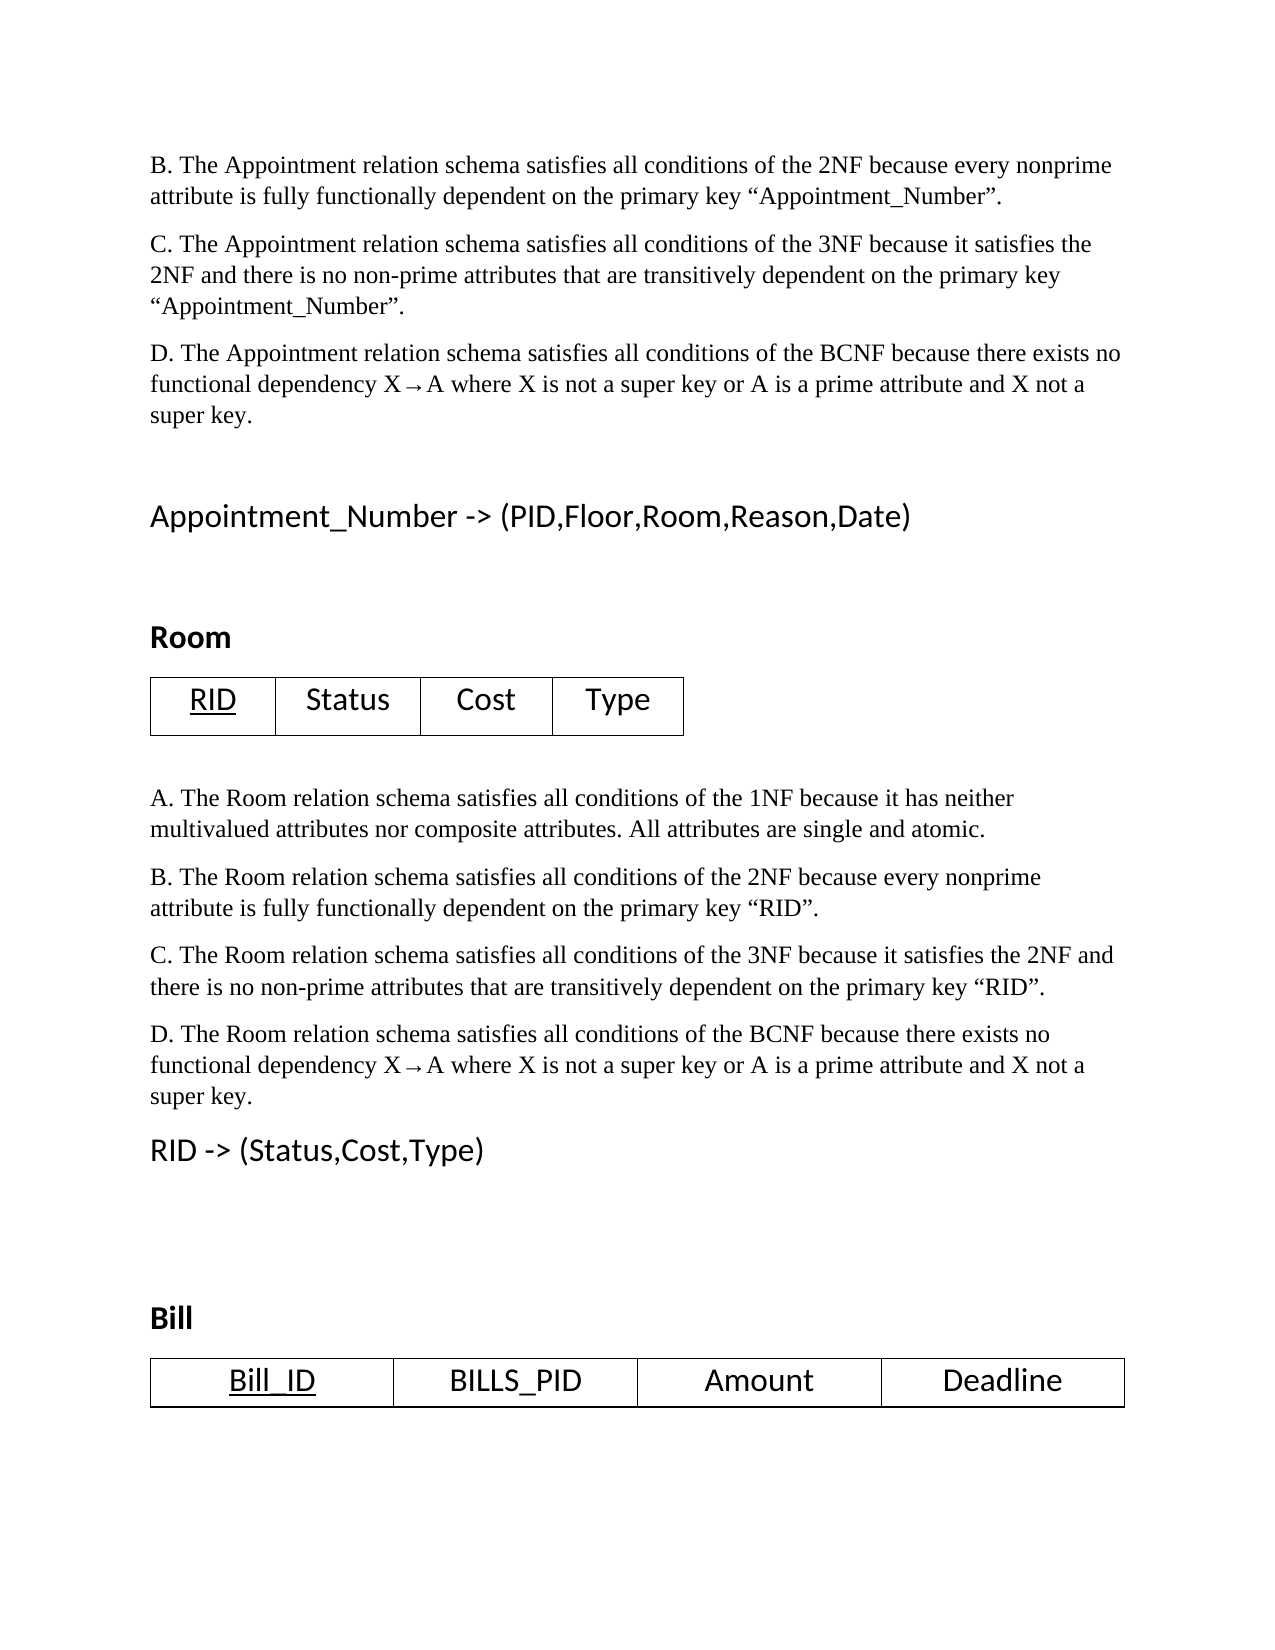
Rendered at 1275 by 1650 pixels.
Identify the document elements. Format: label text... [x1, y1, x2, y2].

table_header Amount [638, 1359, 881, 1406]
table_header RID [151, 678, 275, 735]
text B. The Appointment relation schema satisfies all conditions of the 2NF because every nonprime attribute is fully functionally dependent on the primary key “Appointment_Number”. [150, 150, 1125, 210]
text B. The Room relation schema satisfies all conditions of the 2NF because every nonprime attribute is fully functionally dependent on the primary key “RID”. [150, 862, 1125, 922]
text D. The Appointment relation schema satisfies all conditions of the BCNF because there exists no functional dependency X→A where X is not a super key or A is a prime attribute and X not a super key. [150, 338, 1125, 429]
text RID -> (Status,Cost,Type) [150, 1129, 1125, 1170]
text Room [150, 616, 1125, 657]
text D. The Room relation schema satisfies all conditions of the BCNF because there exists no functional dependency X→A where X is not a super key or A is a prime attribute and X not a super key. [150, 1019, 1125, 1110]
text Bill [150, 1297, 1125, 1338]
table_header BILLS_PID [394, 1359, 637, 1406]
text Appointment_Number -> (PID,Floor,Room,Reason,Date) [150, 495, 1125, 536]
table_header Bill_ID [151, 1359, 393, 1406]
text C. The Appointment relation schema satisfies all conditions of the 3NF because it satisfies the 2NF and there is no non-prime attributes that are transitively dependent on the primary key “Appointment_Number”. [150, 229, 1125, 319]
table_header Type [553, 678, 683, 735]
table_header Status [276, 678, 420, 735]
table_header Cost [421, 678, 552, 735]
text A. The Room relation schema satisfies all conditions of the 1NF because it has neither multivalued attributes nor composite attributes. All attributes are single and atomic. [150, 783, 1125, 843]
text C. The Room relation schema satisfies all conditions of the 3NF because it satisfies the 2NF and there is no non-prime attributes that are transitively dependent on the primary key “RID”. [150, 941, 1125, 1000]
table_header Deadline [882, 1359, 1124, 1406]
